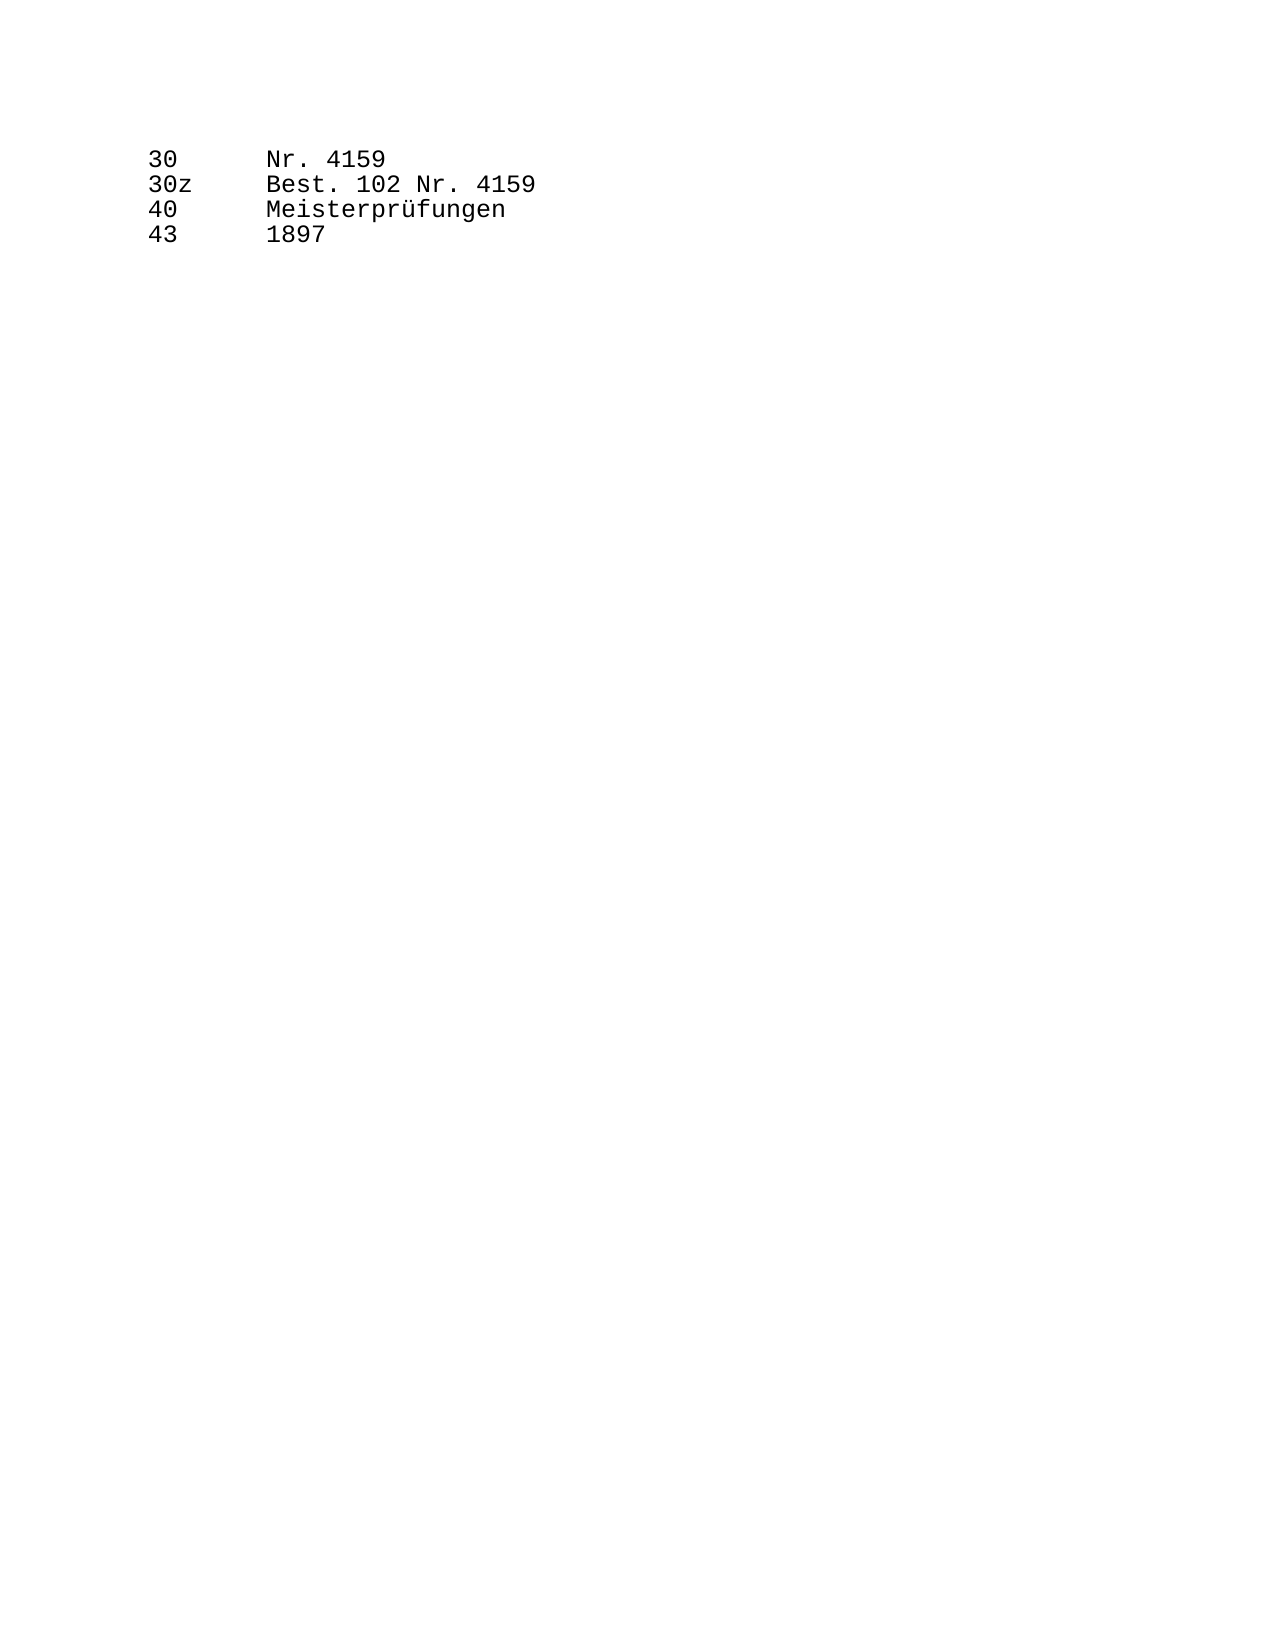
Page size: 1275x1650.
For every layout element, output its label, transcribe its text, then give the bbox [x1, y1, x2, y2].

text 30z Best. 102 Nr. 4159 [148, 173, 1127, 198]
text 30 Nr. 4159 [148, 148, 1127, 173]
text 40 s[2{Meisterprüfung}en 1{<Buchbinderinnung>}]s [148, 198, 1127, 223]
text 43 1897 [148, 223, 1127, 248]
